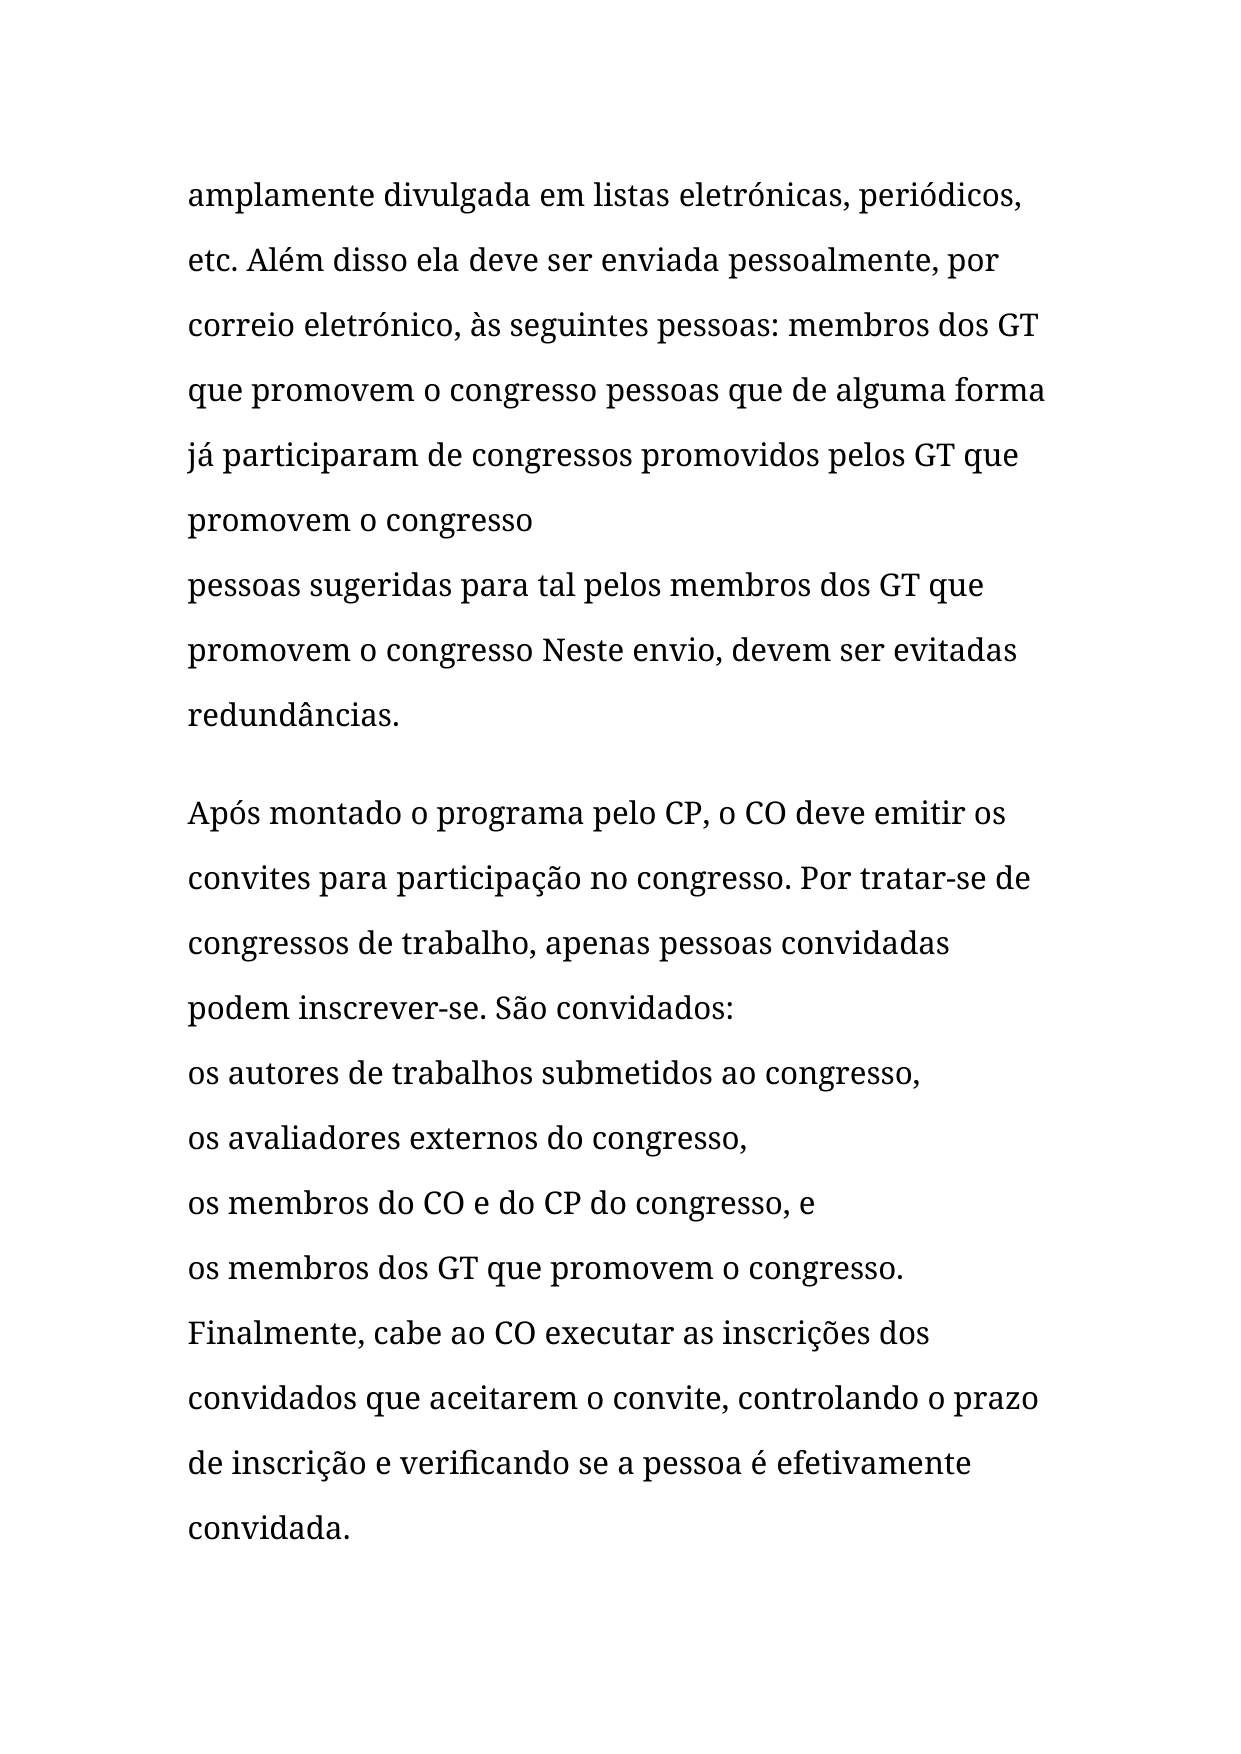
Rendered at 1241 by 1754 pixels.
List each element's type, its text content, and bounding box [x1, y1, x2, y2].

text Após montado o programa pelo CP, o CO deve emitir os convites para participação no congresso. Por tratar-se de congressos de trabalho, apenas pessoas convidadas podem inscrever-se. São convidados: [187, 779, 1053, 1039]
text pessoas sugeridas para tal pelos membros dos GT que promovem o congresso Neste envio, devem ser evitadas redundâncias. [187, 552, 1053, 747]
text Finalmente, cabe ao CO executar as inscrições dos convidados que aceitarem o convite, controlando o prazo de inscrição e verificando se a pessoa é efetivamente convidada. [187, 1299, 1053, 1559]
text os membros dos GT que promovem o congresso. [187, 1234, 1053, 1299]
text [187, 162, 1053, 552]
text os avaliadores externos do congresso, [187, 1104, 1053, 1169]
text os autores de trabalhos submetidos ao congresso, [187, 1039, 1053, 1104]
text os membros do CO e do CP do congresso, e [187, 1169, 1053, 1234]
